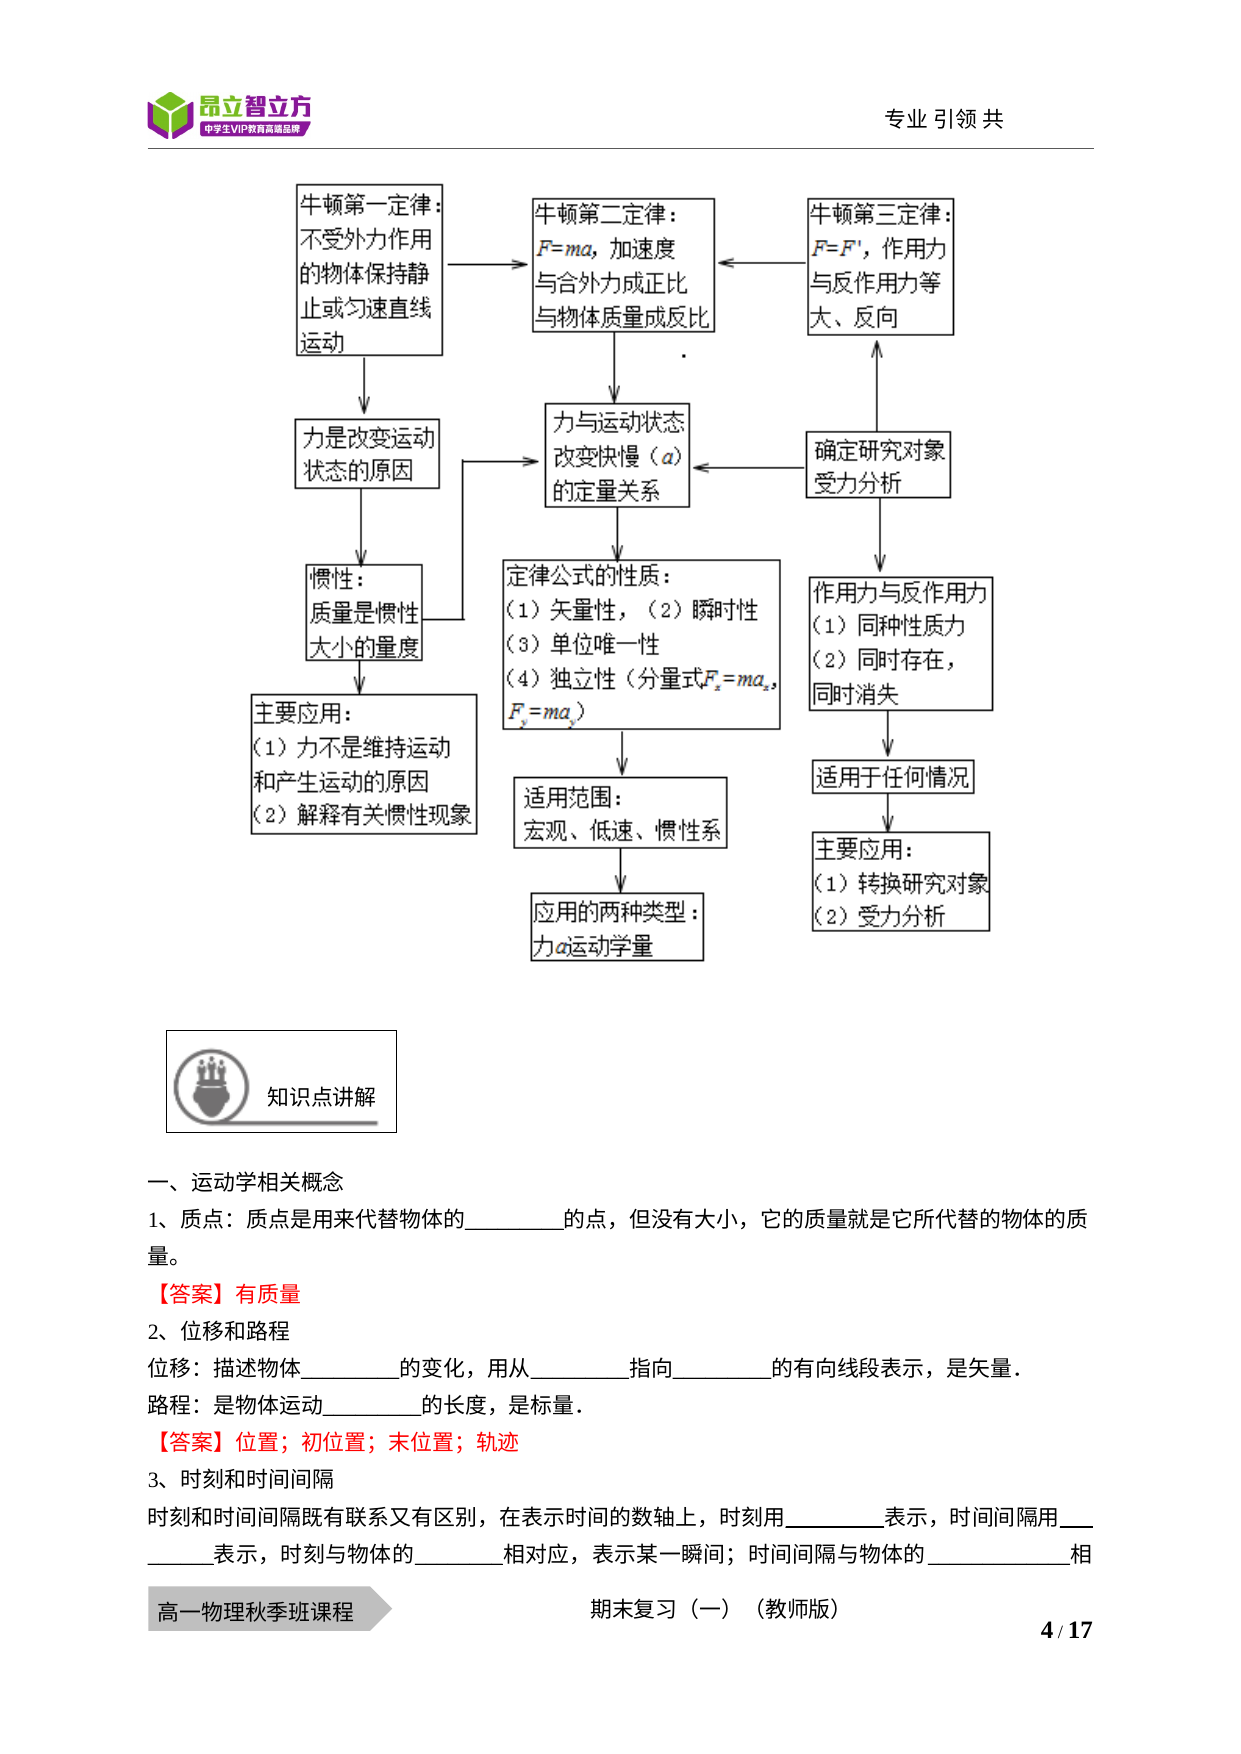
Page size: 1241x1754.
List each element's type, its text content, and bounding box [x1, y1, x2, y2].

picture [237, 178, 1003, 971]
text 【答案】位置；初位置；末位置；轨迹 [148, 1425, 1092, 1457]
text 3、时刻和时间间隔 [148, 1462, 1092, 1494]
text 位移：描述物体_________的变化，用从_________指向_________的有向线段表示，是矢量． [148, 1351, 1092, 1383]
text 2、位移和路程 [148, 1313, 1092, 1346]
picture [147, 92, 311, 139]
text 路程：是物体运动_________的长度，是标量． [148, 1388, 1092, 1420]
text 1、质点：质点是用来代替物体的_________的点，但没有大小，它的质量就是它所代替的物体的质量。 [148, 1202, 1092, 1271]
picture [167, 1031, 396, 1132]
text 一、运动学相关概念 [148, 1164, 1092, 1197]
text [148, 1499, 1092, 1569]
text 【答案】有质量 [148, 1276, 1092, 1309]
